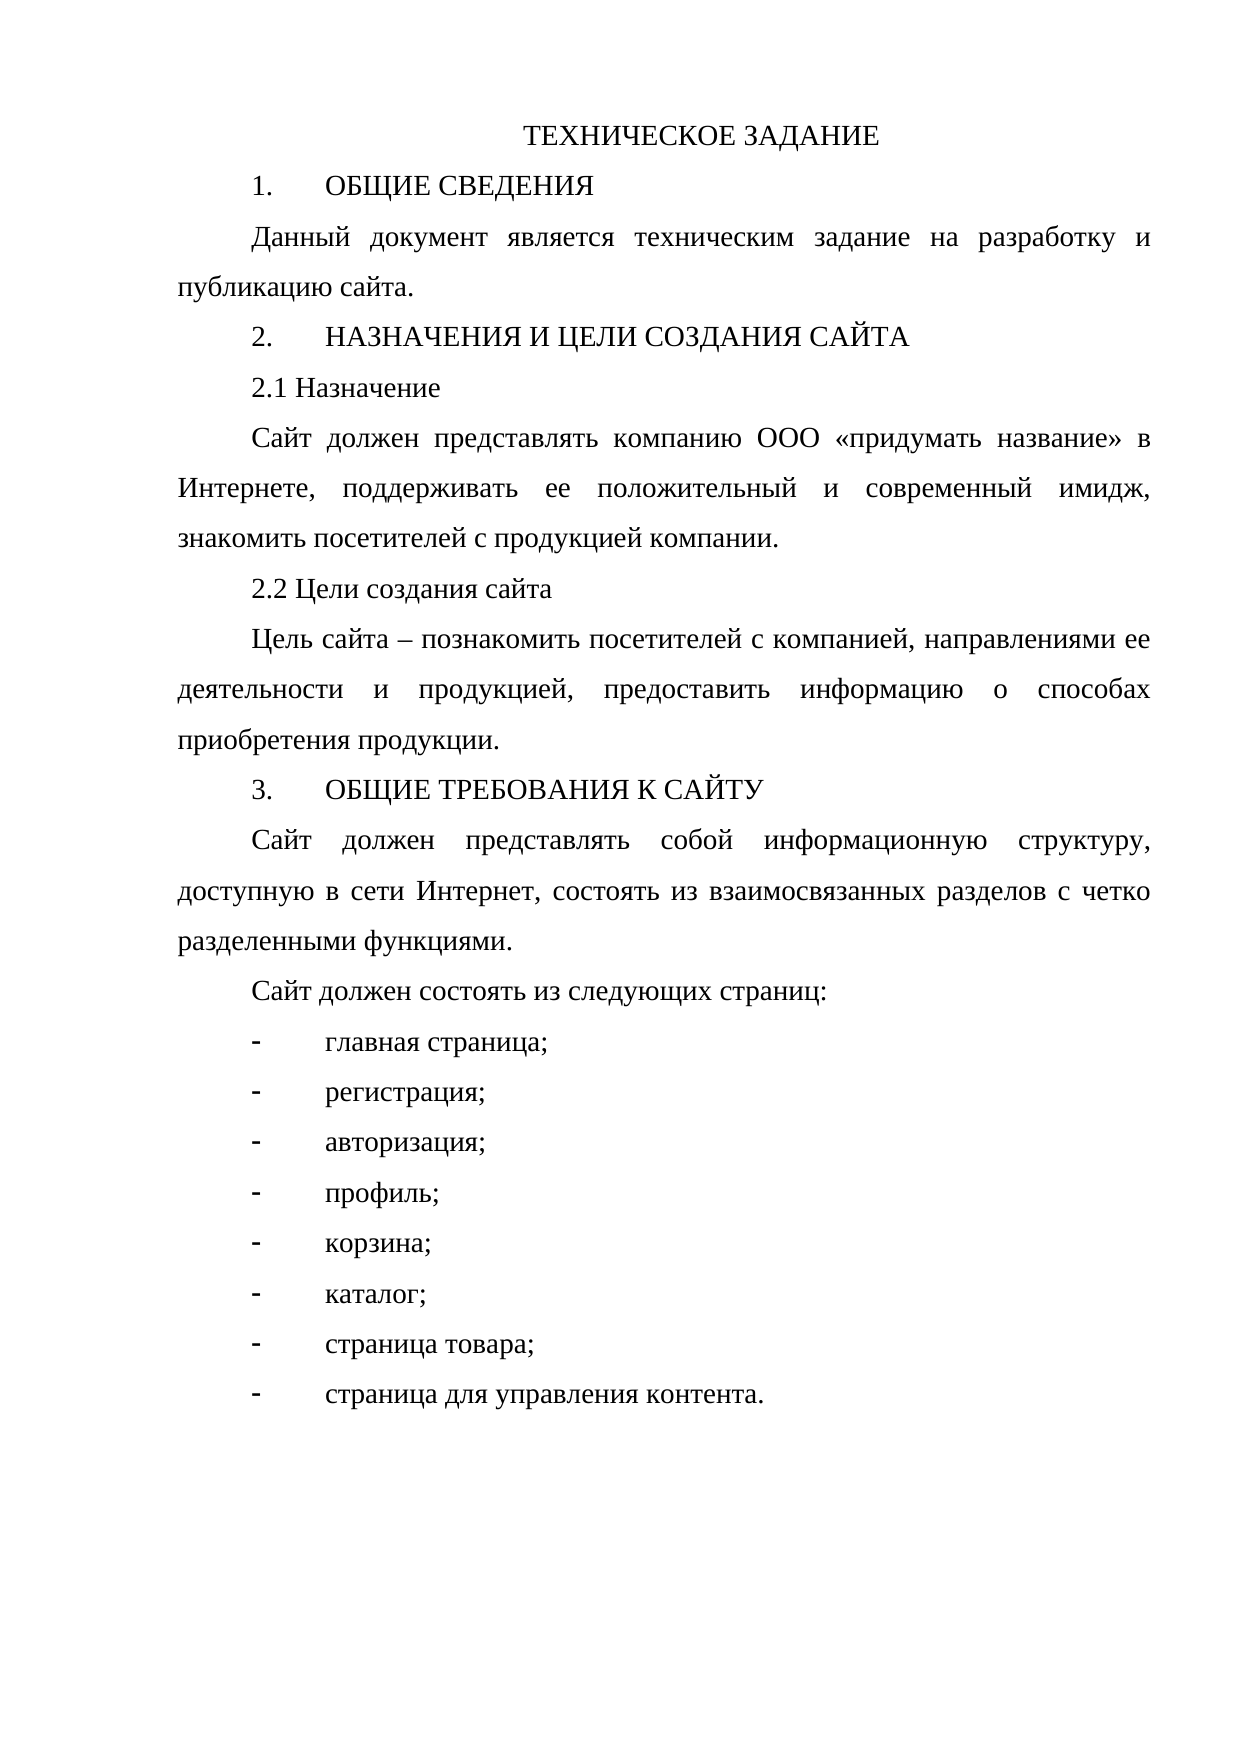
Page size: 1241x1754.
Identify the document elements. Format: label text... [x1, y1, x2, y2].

list страница товара; [177, 1326, 1152, 1360]
text Сайт должен представлять собой информационную структуру, доступную в сети Интернет, состоять из взаимосвязанных разделов с четко разделенными функциями. [177, 822, 1152, 957]
subtitle 2.2 Цели создания сайта [177, 571, 1152, 604]
list регистрация; [177, 1074, 1152, 1108]
text Цель сайта – познакомить посетителей с компанией, направлениями ее деятельности и продукцией, предоставить информацию о способах приобретения продукции. [177, 621, 1152, 755]
list Данный документ является техническим задание на разработку и публикацию сайта. [177, 219, 1152, 303]
list каталог; [177, 1276, 1152, 1309]
list корзина; [177, 1225, 1152, 1259]
subtitle НАЗНАЧЕНИЯ И ЦЕЛИ СОЗДАНИЯ САЙТА [177, 319, 1152, 353]
text ТЕХНИЧЕСКОЕ ЗАДАНИЕ [177, 118, 1152, 152]
list страница для управления контента. [177, 1377, 1152, 1410]
subtitle 2.1 Назначение [177, 370, 1152, 403]
text Сайт должен состоять из следующих страниц: [177, 973, 1152, 1007]
subtitle ОБЩИЕ СВЕДЕНИЯ [177, 168, 1152, 202]
list авторизация; [177, 1124, 1152, 1158]
list профиль; [177, 1175, 1152, 1209]
list главная страница; [177, 1024, 1152, 1057]
text Сайт должен представлять компанию OOO «придумать название» в Интернете, поддерживать ее положительный и современный имидж, знакомить посетителей с продукцией компании. [177, 420, 1152, 554]
subtitle ОБЩИЕ ТРЕБОВАНИЯ К САЙТУ [177, 772, 1152, 806]
